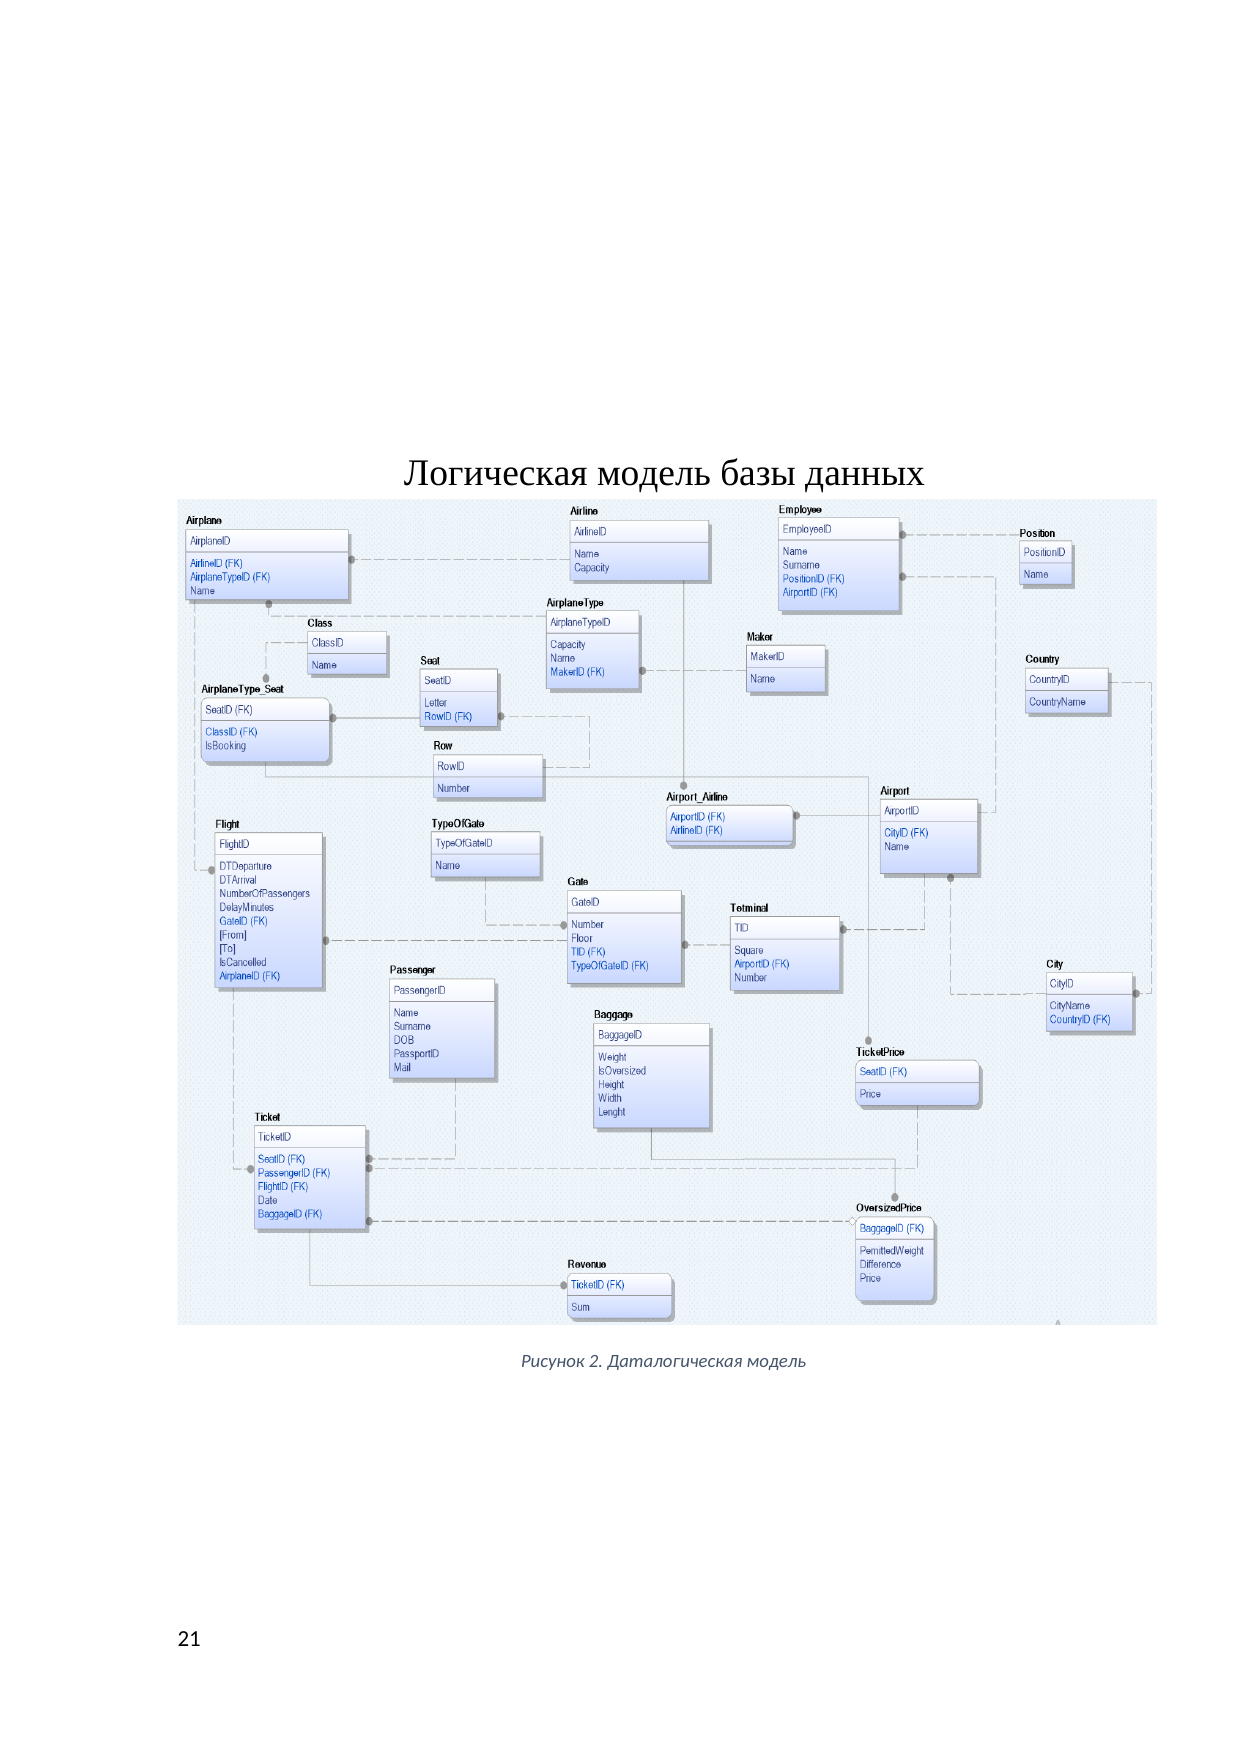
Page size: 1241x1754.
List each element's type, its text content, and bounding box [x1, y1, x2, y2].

subtitle Логическая модель базы данных [177, 450, 1152, 493]
picture [177, 499, 1158, 1325]
